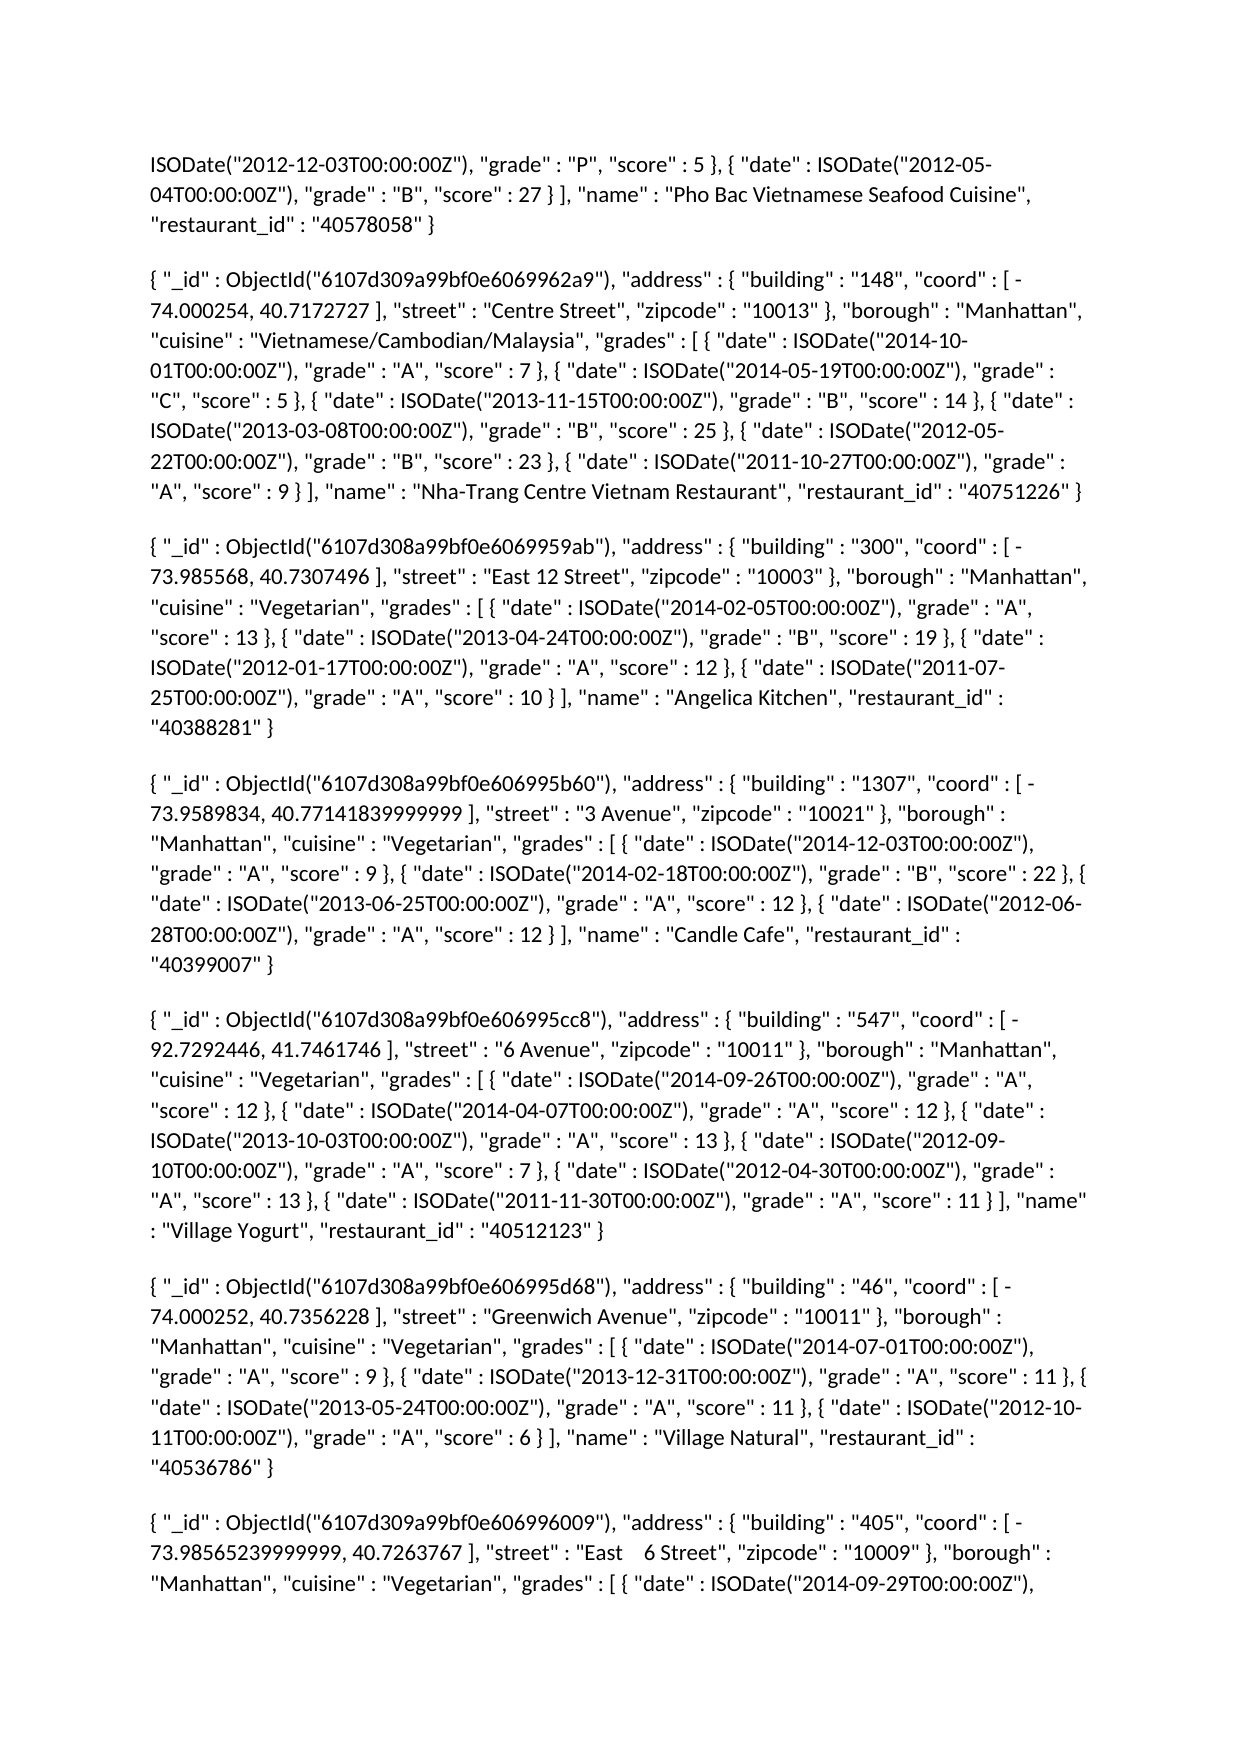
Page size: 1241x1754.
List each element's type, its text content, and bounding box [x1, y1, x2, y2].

text { "_id" : ObjectId("6107d308a99bf0e606995d68"), "address" : { "building" : "46", "coord" : [ -74.000252, 40.7356228 ], "street" : "Greenwich Avenue", "zipcode" : "10011" }, "borough" : "Manhattan", "cuisine" : "Vegetarian", "grades" : [ { "date" : ISODate("2014-07-01T00:00:00Z"), "grade" : "A", "score" : 9 }, { "date" : ISODate("2013-12-31T00:00:00Z"), "grade" : "A", "score" : 11 }, { "date" : ISODate("2013-05-24T00:00:00Z"), "grade" : "A", "score" : 11 }, { "date" : ISODate("2012-10-11T00:00:00Z"), "grade" : "A", "score" : 6 } ], "name" : "Village Natural", "restaurant_id" : "40536786" } [150, 1272, 1090, 1481]
text { "_id" : ObjectId("6107d308a99bf0e606995b60"), "address" : { "building" : "1307", "coord" : [ -73.9589834, 40.77141839999999 ], "street" : "3 Avenue", "zipcode" : "10021" }, "borough" : "Manhattan", "cuisine" : "Vegetarian", "grades" : [ { "date" : ISODate("2014-12-03T00:00:00Z"), "grade" : "A", "score" : 9 }, { "date" : ISODate("2014-02-18T00:00:00Z"), "grade" : "B", "score" : 22 }, { "date" : ISODate("2013-06-25T00:00:00Z"), "grade" : "A", "score" : 12 }, { "date" : ISODate("2012-06-28T00:00:00Z"), "grade" : "A", "score" : 12 } ], "name" : "Candle Cafe", "restaurant_id" : "40399007" } [150, 769, 1090, 978]
text { "_id" : ObjectId("6107d308a99bf0e606995cc8"), "address" : { "building" : "547", "coord" : [ -92.7292446, 41.7461746 ], "street" : "6 Avenue", "zipcode" : "10011" }, "borough" : "Manhattan", "cuisine" : "Vegetarian", "grades" : [ { "date" : ISODate("2014-09-26T00:00:00Z"), "grade" : "A", "score" : 12 }, { "date" : ISODate("2014-04-07T00:00:00Z"), "grade" : "A", "score" : 12 }, { "date" : ISODate("2013-10-03T00:00:00Z"), "grade" : "A", "score" : 13 }, { "date" : ISODate("2012-09-10T00:00:00Z"), "grade" : "A", "score" : 7 }, { "date" : ISODate("2012-04-30T00:00:00Z"), "grade" : "A", "score" : 13 }, { "date" : ISODate("2011-11-30T00:00:00Z"), "grade" : "A", "score" : 11 } ], "name" : "Village Yogurt", "restaurant_id" : "40512123" } [150, 1005, 1090, 1245]
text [150, 150, 1090, 238]
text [150, 1508, 1090, 1597]
text { "_id" : ObjectId("6107d308a99bf0e6069959ab"), "address" : { "building" : "300", "coord" : [ -73.985568, 40.7307496 ], "street" : "East 12 Street", "zipcode" : "10003" }, "borough" : "Manhattan", "cuisine" : "Vegetarian", "grades" : [ { "date" : ISODate("2014-02-05T00:00:00Z"), "grade" : "A", "score" : 13 }, { "date" : ISODate("2013-04-24T00:00:00Z"), "grade" : "B", "score" : 19 }, { "date" : ISODate("2012-01-17T00:00:00Z"), "grade" : "A", "score" : 12 }, { "date" : ISODate("2011-07-25T00:00:00Z"), "grade" : "A", "score" : 10 } ], "name" : "Angelica Kitchen", "restaurant_id" : "40388281" } [150, 532, 1090, 742]
text { "_id" : ObjectId("6107d309a99bf0e6069962a9"), "address" : { "building" : "148", "coord" : [ -74.000254, 40.7172727 ], "street" : "Centre Street", "zipcode" : "10013" }, "borough" : "Manhattan", "cuisine" : "Vietnamese/Cambodian/Malaysia", "grades" : [ { "date" : ISODate("2014-10-01T00:00:00Z"), "grade" : "A", "score" : 7 }, { "date" : ISODate("2014-05-19T00:00:00Z"), "grade" : "C", "score" : 5 }, { "date" : ISODate("2013-11-15T00:00:00Z"), "grade" : "B", "score" : 14 }, { "date" : ISODate("2013-03-08T00:00:00Z"), "grade" : "B", "score" : 25 }, { "date" : ISODate("2012-05-22T00:00:00Z"), "grade" : "B", "score" : 23 }, { "date" : ISODate("2011-10-27T00:00:00Z"), "grade" : "A", "score" : 9 } ], "name" : "Nha-Trang Centre Vietnam Restaurant", "restaurant_id" : "40751226" } [150, 266, 1090, 505]
